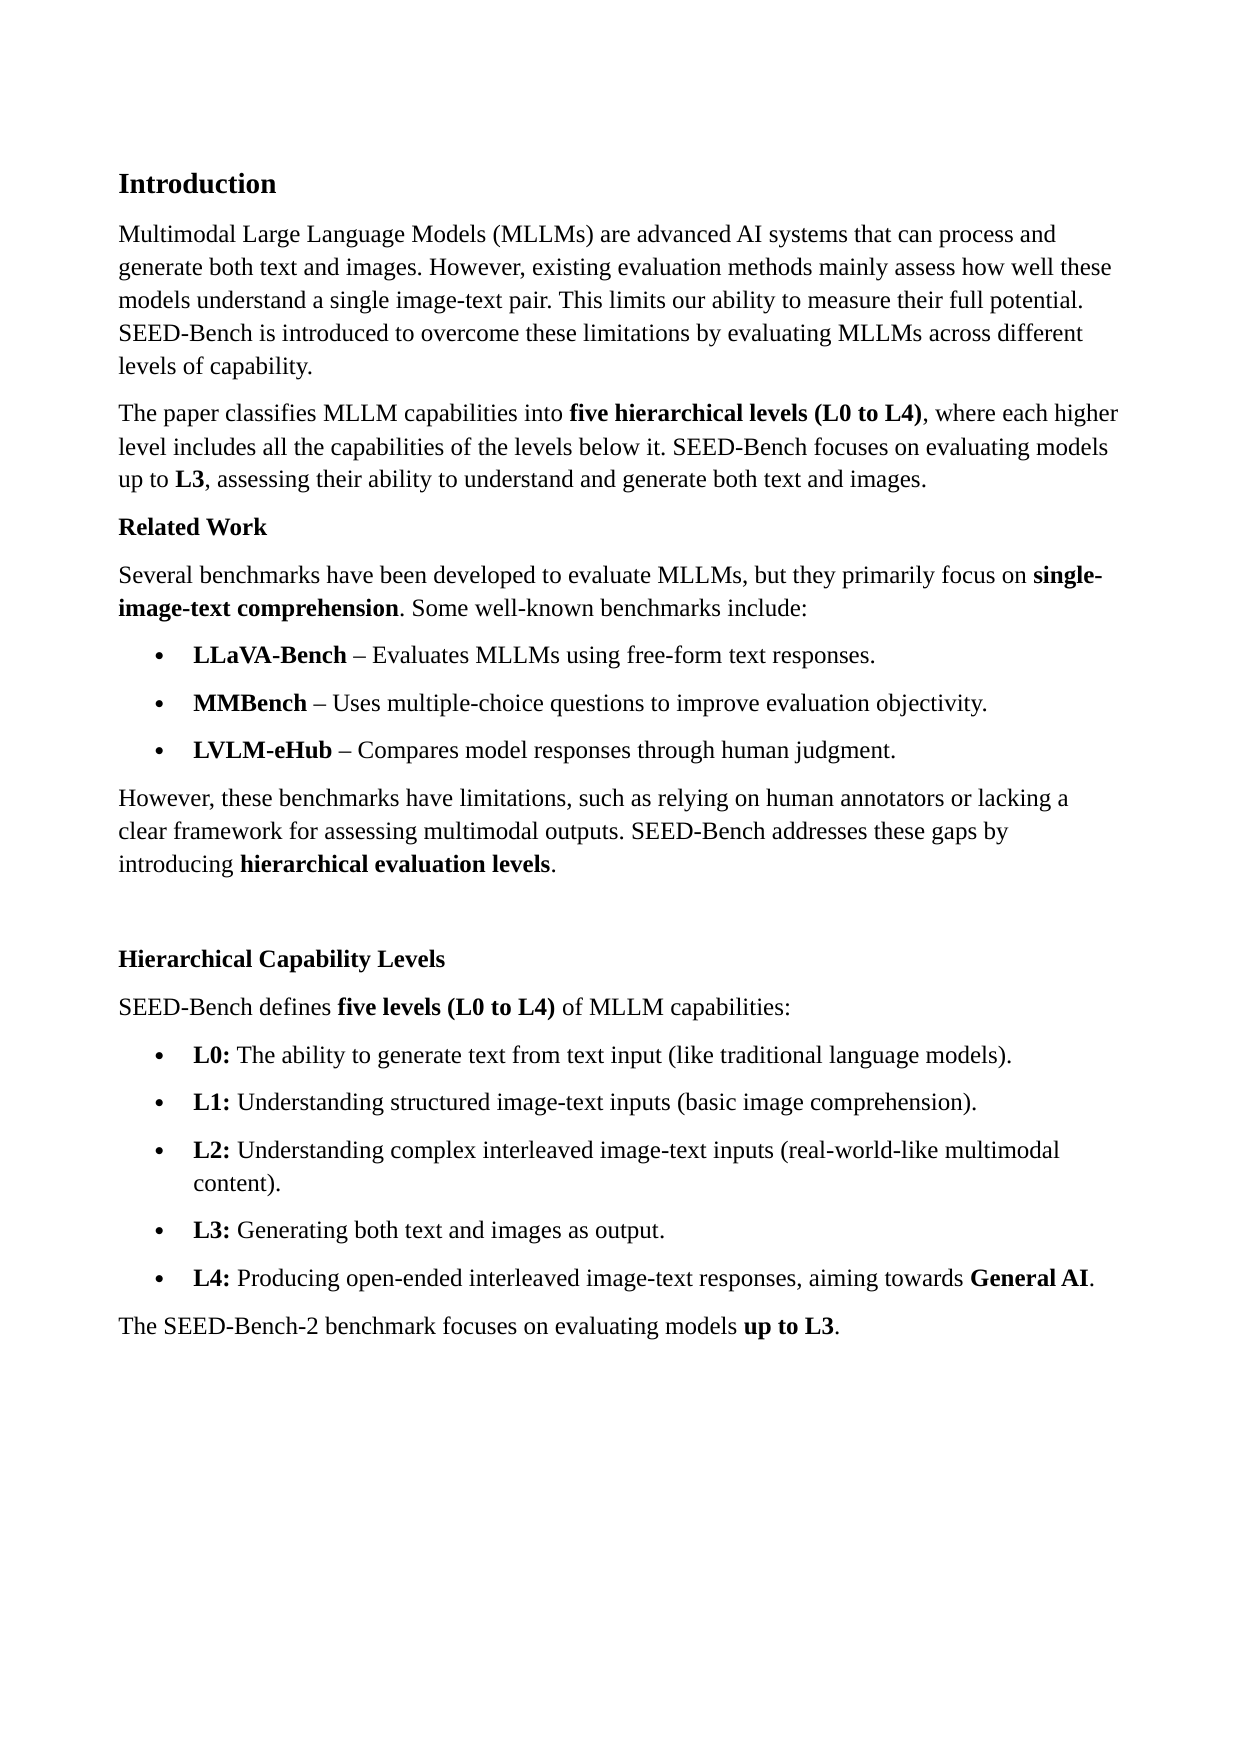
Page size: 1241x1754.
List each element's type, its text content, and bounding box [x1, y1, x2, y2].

list L1: Understanding structured image-text inputs (basic image comprehension). [156, 1087, 1122, 1116]
text Several benchmarks have been developed to evaluate MLLMs, but they primarily focus on single-image-text comprehension. Some well-known benchmarks include: [118, 560, 1122, 622]
list L0: The ability to generate text from text input (like traditional language models). [156, 1040, 1122, 1068]
list LVLM-eHub – Compares model responses through human judgment. [156, 736, 1122, 764]
text The SEED-Bench-2 benchmark focuses on evaluating models up to L3. [118, 1311, 1122, 1339]
list L4: Producing open-ended interleaved image-text responses, aiming towards General AI. [156, 1263, 1122, 1292]
text Introduction [118, 166, 1122, 199]
list MMBench – Uses multiple-choice questions to improve evaluation objectivity. [156, 688, 1122, 717]
text Related Work [118, 512, 1122, 541]
text Multimodal Large Language Models (MLLMs) are advanced AI systems that can process and generate both text and images. However, existing evaluation methods mainly assess how well these models understand a single image-text pair. This limits our ability to measure their full potential. SEED-Bench is introduced to overcome these limitations by evaluating MLLMs across different levels of capability. [118, 219, 1122, 380]
list L2: Understanding complex interleaved image-text inputs (real-world-like multimodal content). [156, 1135, 1122, 1197]
text SEED-Bench defines five levels (L0 to L4) of MLLM capabilities: [118, 992, 1122, 1021]
list L3: Generating both text and images as output. [156, 1216, 1122, 1244]
text The paper classifies MLLM capabilities into five hierarchical levels (L0 to L4), where each higher level includes all the capabilities of the levels below it. SEED-Bench focuses on evaluating models up to L3, assessing their ability to understand and generate both text and images. [118, 398, 1122, 493]
text Hierarchical Capability Levels [118, 944, 1122, 973]
text However, these benchmarks have limitations, such as relying on human annotators or lacking a clear framework for assessing multimodal outputs. SEED-Bench addresses these gaps by introducing hierarchical evaluation levels. [118, 783, 1122, 878]
list LLaVA-Bench – Evaluates MLLMs using free-form text responses. [156, 640, 1122, 669]
